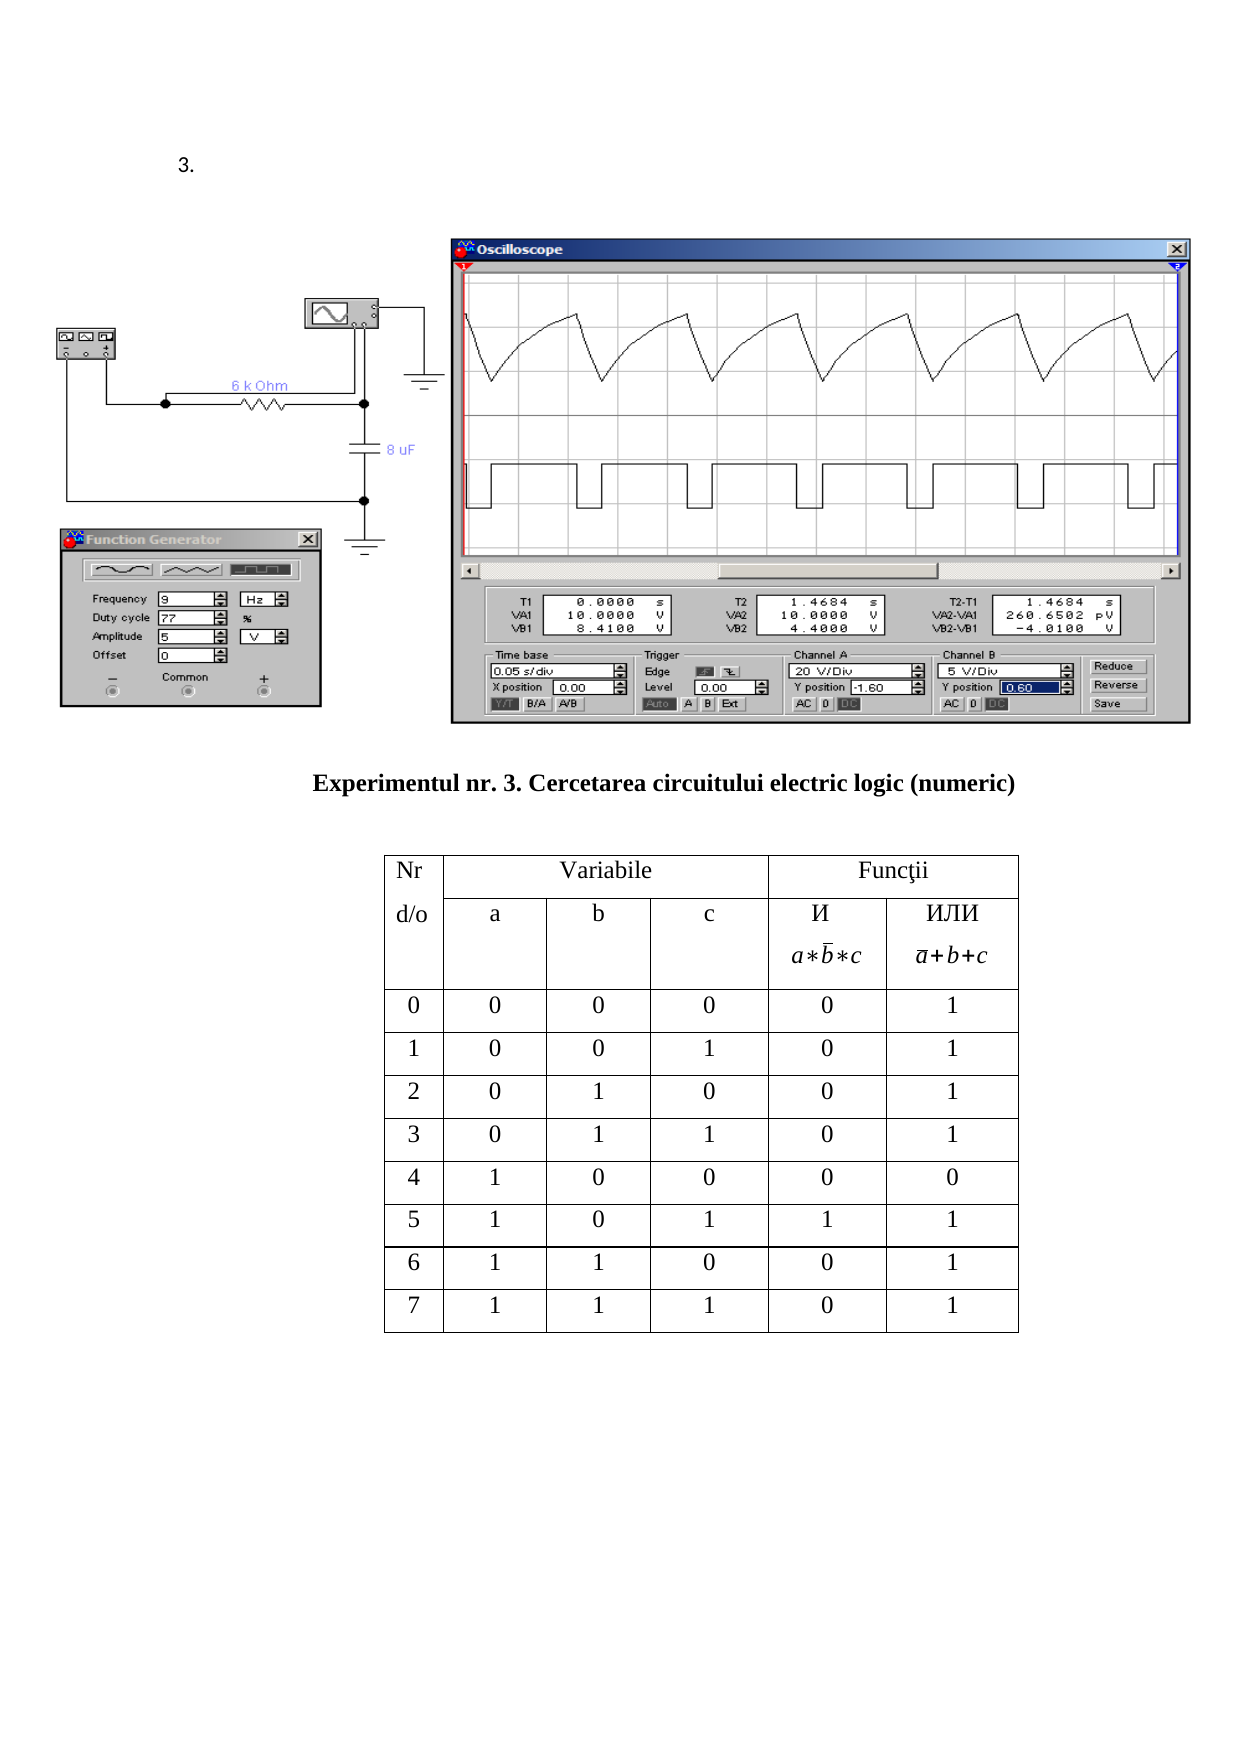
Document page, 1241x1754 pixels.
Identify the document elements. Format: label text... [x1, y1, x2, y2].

table_cell 1 [887, 1076, 1018, 1118]
table_cell 1 [651, 1033, 768, 1075]
text Expermentul nr. 3. Cercetarea crcutului electrc logc (numerc) [177, 729, 1151, 797]
table_cell 1 [887, 1033, 1018, 1075]
table_cell 0 [769, 1076, 886, 1118]
table_cell 1 [547, 1076, 650, 1118]
table_cell 1 [651, 1205, 768, 1246]
picture [48, 233, 1202, 729]
table_cell 1 [444, 1205, 546, 1246]
table_cell 0 [769, 1248, 886, 1289]
table_cell 1 [444, 1290, 546, 1332]
table_cell 5 [385, 1205, 443, 1246]
table_cell a [444, 899, 546, 989]
table_cell 1 [887, 1248, 1018, 1289]
table_cell 0 [444, 990, 546, 1032]
table_cell 0 [444, 1076, 546, 1118]
table_cell 0 [547, 1162, 650, 1203]
text 3. [177, 118, 1152, 178]
table_cell 0 [547, 1033, 650, 1075]
table_cell 1 [444, 1248, 546, 1289]
table_cell 0 [651, 1162, 768, 1203]
table_cell 0 [444, 1119, 546, 1161]
table_cell 3 [385, 1119, 443, 1161]
table_cell 1 [547, 1119, 650, 1161]
table_cell 0 [769, 1162, 886, 1203]
table_cell 1 [769, 1205, 886, 1246]
table_cell 1 [444, 1162, 546, 1203]
table_cell 0 [769, 1290, 886, 1332]
table_header Funcţii [769, 856, 1018, 897]
table_cell 0 [651, 1076, 768, 1118]
table_cell 1 [887, 990, 1018, 1032]
table_header Nr d/o [385, 856, 443, 989]
table_cell 1 [385, 1033, 443, 1075]
table_cell 0 [651, 990, 768, 1032]
table_cell 1 [887, 1205, 1018, 1246]
table_cell 6 [385, 1248, 443, 1289]
table_cell 0 [547, 1205, 650, 1246]
table_cell 0 [444, 1033, 546, 1075]
table_cell 4 [385, 1162, 443, 1203]
table_cell 0 [769, 1033, 886, 1075]
table_cell И [769, 899, 886, 989]
table_cell 1 [547, 1290, 650, 1332]
table_cell ИЛИ [887, 899, 1018, 989]
table_cell 0 [769, 1119, 886, 1161]
table_cell c [651, 899, 768, 989]
table_cell 0 [887, 1162, 1018, 1203]
table_cell 1 [887, 1290, 1018, 1332]
table_cell 1 [887, 1119, 1018, 1161]
table_cell 0 [651, 1248, 768, 1289]
table_cell 1 [547, 1248, 650, 1289]
table_cell 0 [385, 990, 443, 1032]
table_cell 0 [769, 990, 886, 1032]
table_header Variabile [444, 856, 768, 897]
table_cell 2 [385, 1076, 443, 1118]
table_cell 0 [547, 990, 650, 1032]
table_cell 7 [385, 1290, 443, 1332]
table_cell 1 [651, 1119, 768, 1161]
table_cell 1 [651, 1290, 768, 1332]
table_cell b [547, 899, 650, 989]
